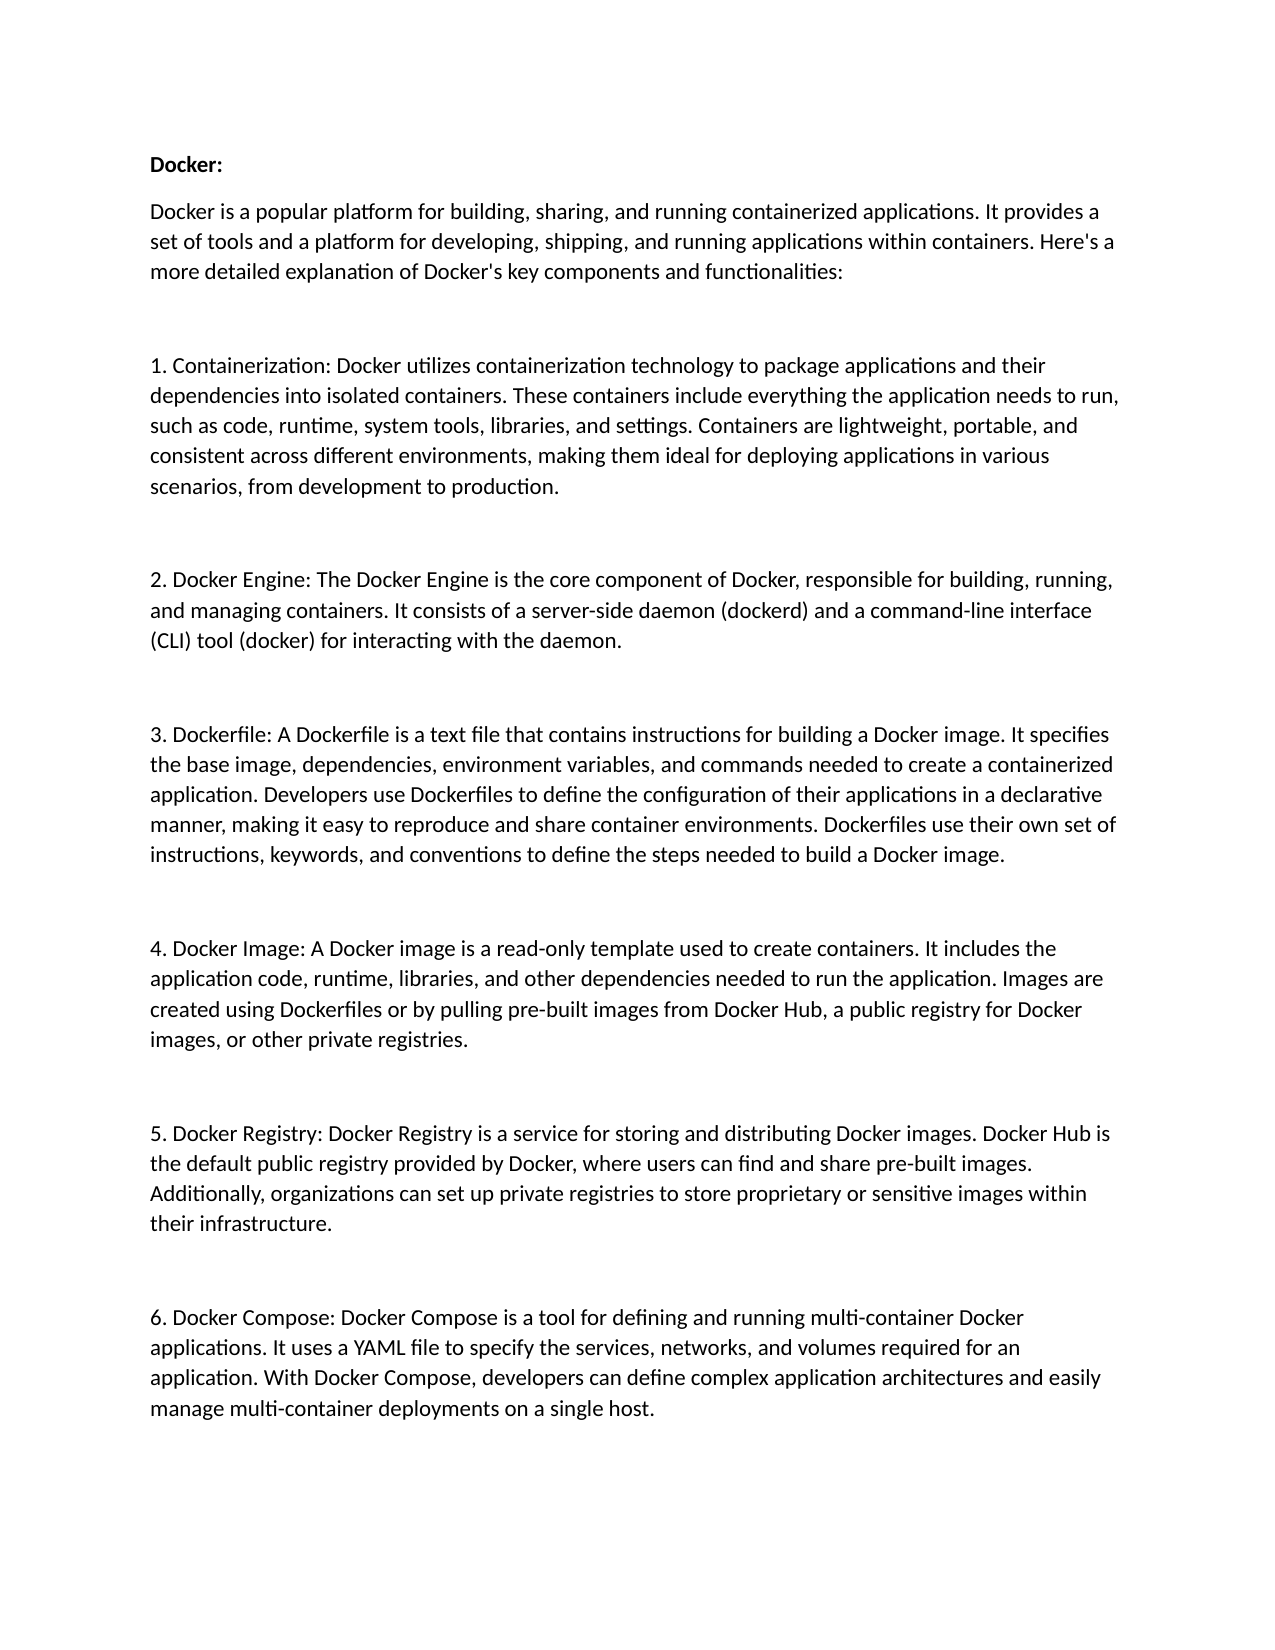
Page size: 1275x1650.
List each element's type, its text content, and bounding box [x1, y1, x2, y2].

text 2. Docker Engine: The Docker Engine is the core component of Docker, responsible for building, running, and managing containers. It consists of a server-side daemon (dockerd) and a command-line interface (CLI) tool (docker) for interacting with the daemon. [150, 566, 1125, 654]
text 3. Dockerfile: A Dockerfile is a text file that contains instructions for building a Docker image. It specifies the base image, dependencies, environment variables, and commands needed to create a containerized application. Developers use Dockerfiles to define the configuration of their applications in a declarative manner, making it easy to reproduce and share container environments. Dockerfiles use their own set of instructions, keywords, and conventions to define the steps needed to build a Docker image. [150, 720, 1125, 869]
text Docker: [150, 150, 1125, 178]
text 6. Docker Compose: Docker Compose is a tool for defining and running multi-container Docker applications. It uses a YAML file to specify the services, networks, and volumes required for an application. With Docker Compose, developers can define complex application architectures and easily manage multi-container deployments on a single host. [150, 1303, 1125, 1422]
text 5. Docker Registry: Docker Registry is a service for storing and distributing Docker images. Docker Hub is the default public registry provided by Docker, where users can find and share pre-built images. Additionally, organizations can set up private registries to store proprietary or sensitive images within their infrastructure. [150, 1119, 1125, 1237]
text 4. Docker Image: A Docker image is a read-only template used to create containers. It includes the application code, runtime, libraries, and other dependencies needed to run the application. Images are created using Dockerfiles or by pulling pre-built images from Docker Hub, a public registry for Docker images, or other private registries. [150, 934, 1125, 1053]
text 1. Containerization: Docker utilizes containerization technology to package applications and their dependencies into isolated containers. These containers include everything the application needs to run, such as code, runtime, system tools, libraries, and settings. Containers are lightweight, portable, and consistent across different environments, making them ideal for deploying applications in various scenarios, from development to production. [150, 351, 1125, 500]
text Docker is a popular platform for building, sharing, and running containerized applications. It provides a set of tools and a platform for developing, shipping, and running applications within containers. Here's a more detailed explanation of Docker's key components and functionalities: [150, 197, 1125, 285]
